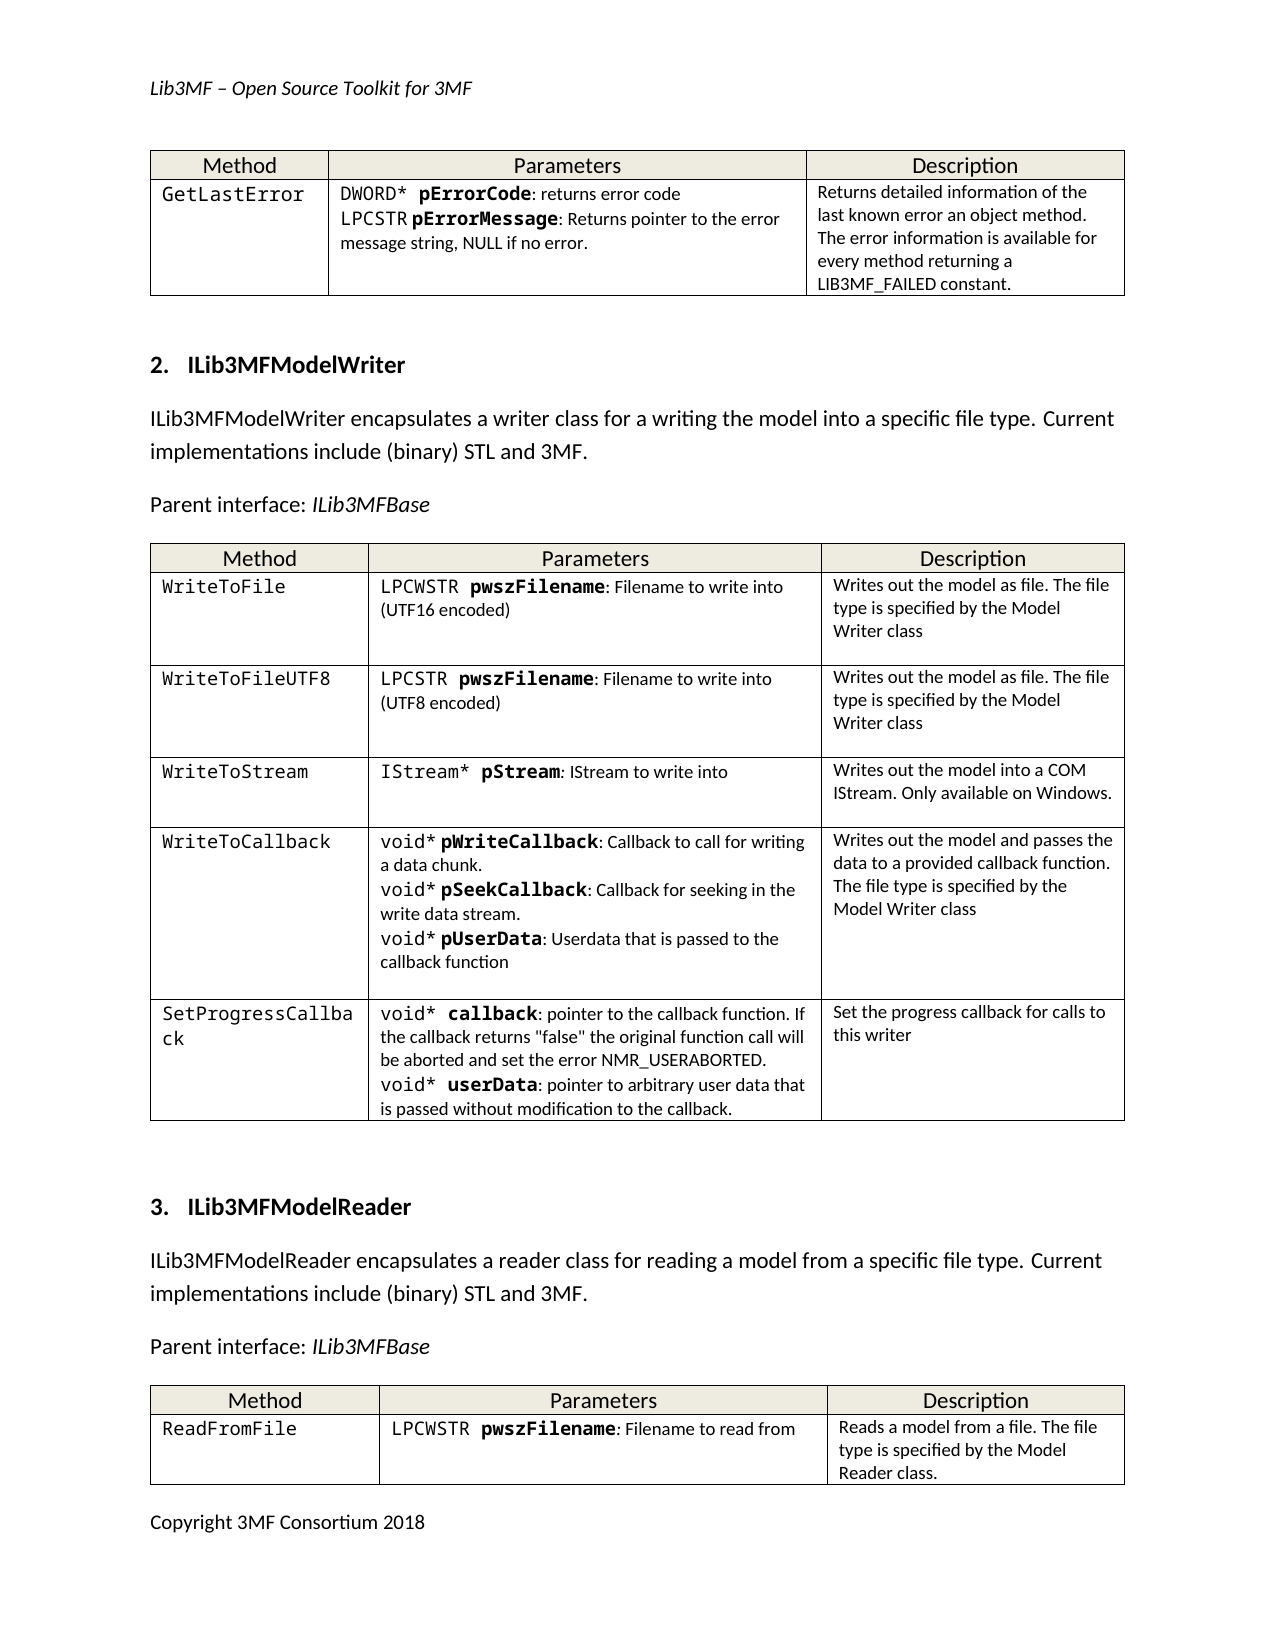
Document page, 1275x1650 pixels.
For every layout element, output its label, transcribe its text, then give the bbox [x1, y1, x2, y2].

table_cell LPCWSTR pwszFilename: Filename to read from [380, 1415, 827, 1484]
table_cell Writes out the model as file. The file type is specified by the Model Writer class [822, 573, 1124, 664]
table_cell SetProgressCallback [151, 1000, 368, 1120]
table_header Parameters [369, 544, 821, 572]
table_cell WriteToCallback [151, 828, 368, 999]
table_cell Reads a model from a file. The file type is specified by the Model Reader class. [828, 1415, 1124, 1484]
table_header Description [807, 151, 1124, 179]
table_cell Set the progress callback for calls to this writer [822, 1000, 1124, 1120]
table_cell Writes out the model and passes the data to a provided callback function. The file type is specified by the Model Writer class [822, 828, 1124, 999]
table_header Description [828, 1386, 1124, 1414]
list ILib3MFModelWriter [150, 349, 1125, 379]
table_cell ReadFromFile [151, 1415, 379, 1484]
table_cell IStream* pStream: IStream to write into [369, 758, 821, 827]
text ILib3MFModelReader encapsulates a reader class for reading a model from a specific file type. Current implementations include (binary) STL and 3MF. [150, 1247, 1125, 1307]
table_header Method [151, 1386, 379, 1414]
table_header Description [822, 544, 1124, 572]
table_header Parameters [380, 1386, 827, 1414]
table_cell Returns detailed information of the last known error an object method. The error information is available for every method returning a LIB3MF_FAILED constant. [807, 180, 1124, 295]
text ILib3MFModelWriter encapsulates a writer class for a writing the model into a specific file type. Current implementations include (binary) STL and 3MF. [150, 404, 1125, 465]
table_cell Writes out the model into a COM IStream. Only available on Windows. [822, 758, 1124, 827]
list ILib3MFModelReader [150, 1191, 1125, 1221]
table_header Method [151, 544, 368, 572]
table_header Method [151, 151, 328, 179]
table_cell WriteToStream [151, 758, 368, 827]
table_cell Writes out the model as file. The file type is specified by the Model Writer class [822, 666, 1124, 757]
table_header Parameters [329, 151, 806, 179]
table_cell DWORD* pErrorCode: returns error code LPCSTR pErrorMessage: Returns pointer to the error message string, NULL if no error. [329, 180, 806, 295]
table_cell GetLastError [151, 180, 328, 295]
text Parent interface: ILib3MFBase [150, 490, 1125, 518]
table_cell LPCWSTR pwszFilename: Filename to write into (UTF16 encoded) [369, 573, 821, 664]
text Parent interface: ILib3MFBase [150, 1332, 1125, 1360]
table_cell LPCSTR pwszFilename: Filename to write into (UTF8 encoded) [369, 666, 821, 757]
table_cell WriteToFileUTF8 [151, 666, 368, 757]
table_cell void* callback: pointer to the callback function. If the callback returns "false" the original function call will be aborted and set the error NMR_USERABORTED. void* userData: pointer to arbitrary user data that is passed without modification to the callback. [369, 1000, 821, 1120]
table_cell void* pWriteCallback: Callback to call for writing a data chunk. void* pSeekCallback: Callback for seeking in the write data stream. void* pUserData: Userdata that is passed to the callback function [369, 828, 821, 999]
table_cell WriteToFile [151, 573, 368, 664]
